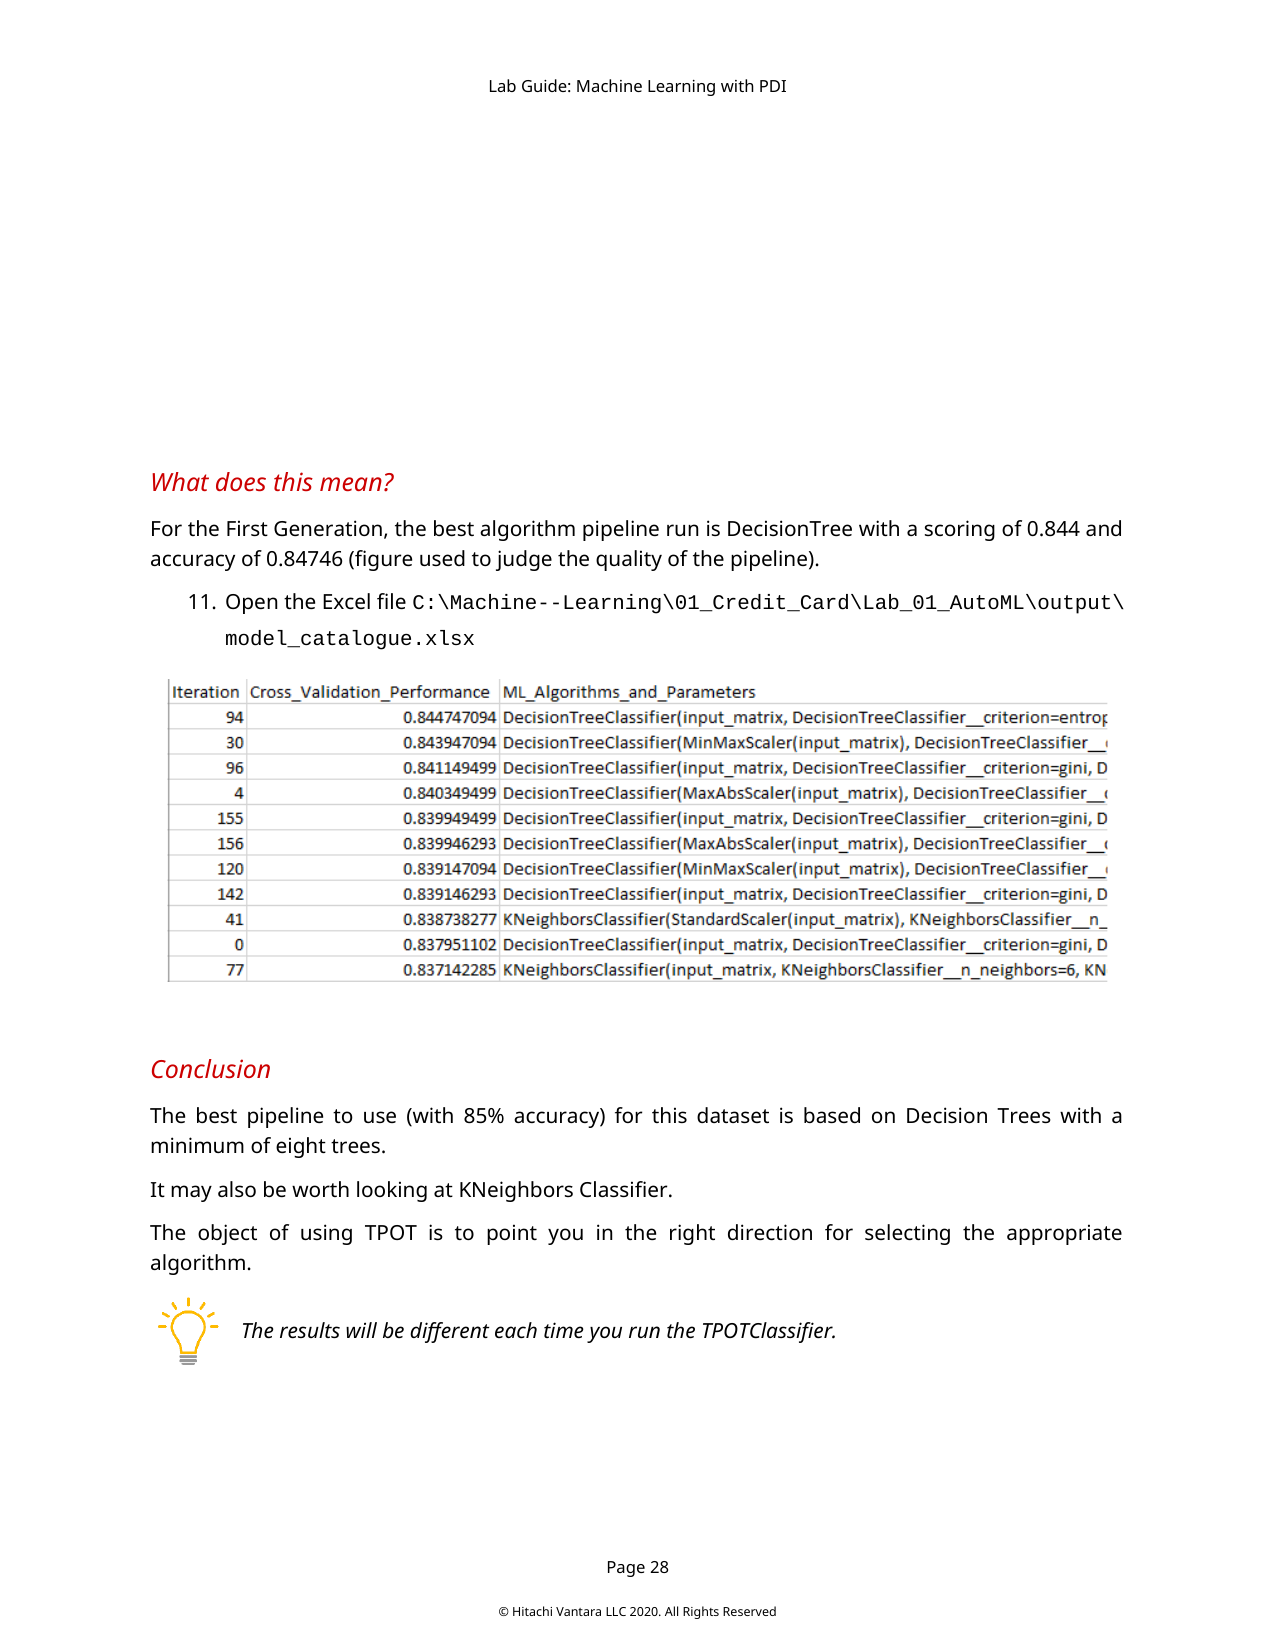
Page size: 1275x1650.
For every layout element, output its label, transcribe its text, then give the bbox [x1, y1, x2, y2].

text The best pipeline to use (with 85% accuracy) for this dataset is based on Decision Trees with a minimum of eight trees. [150, 1101, 1125, 1160]
text It may also be worth looking at KNeighbors Classifier. [150, 1175, 1125, 1203]
picture [150, 1293, 222, 1365]
subtitle Conclusion [150, 1052, 1125, 1086]
picture [167, 679, 1108, 982]
subtitle What does this mean? [150, 464, 1125, 498]
text The object of using TPOT is to point you in the right direction for selecting the appropriate algorithm. [150, 1218, 1125, 1277]
text The results will be different each time you run the TPOTClassifier. [222, 1317, 1125, 1345]
list Open the Excel file C:\Machine--Learning\01_Credit_Card\Lab_01_AutoML\output\model_catalogue.xlsx [187, 587, 1125, 651]
text For the First Generation, the best algorithm pipeline run is DecisionTree with a scoring of 0.844 and accuracy of 0.84746 (figure used to judge the quality of the pipeline). [150, 514, 1125, 573]
